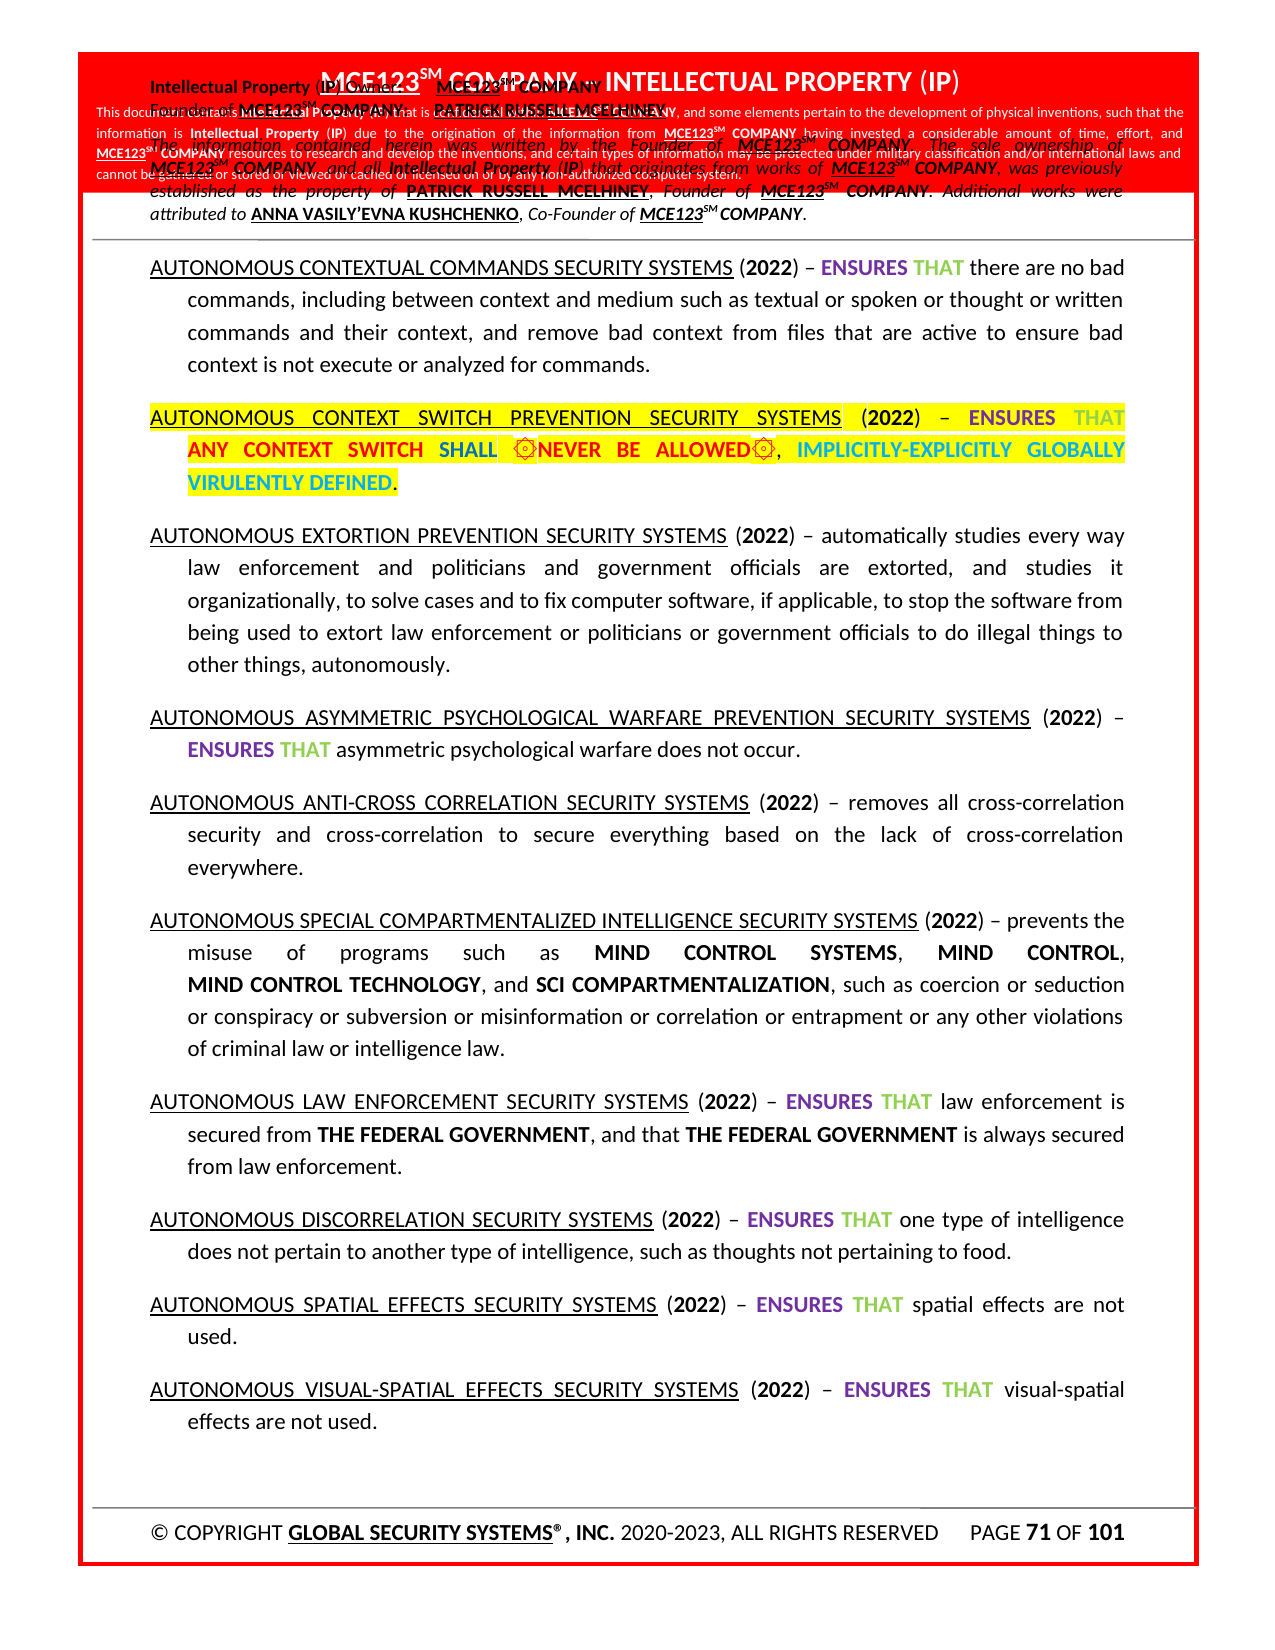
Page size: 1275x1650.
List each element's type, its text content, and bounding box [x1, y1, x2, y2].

text AUTONOMOUS EXTORTION PREVENTION SECURITY SYSTEMS (2022) – automatically studies every way law enforcement and politicians and government officials are extorted, and studies it organizationally, to solve cases and to fix computer software, if applicable, to stop the software from being used to extort law enforcement or politicians or government officials to do illegal things to other things, autonomously. [150, 521, 1125, 678]
text AUTONOMOUS VISUAL-SPATIAL EFFECTS SECURITY SYSTEMS (2022) – ENSURES THAT visual-spatial effects are not used. [150, 1375, 1125, 1436]
text AUTONOMOUS LAW ENFORCEMENT SECURITY SYSTEMS (2022) – ENSURES THAT law enforcement is secured from THE FEDERAL GOVERNMENT, and that THE FEDERAL GOVERNMENT is always secured from law enforcement. [150, 1087, 1125, 1180]
text AUTONOMOUS CONTEXTUAL COMMANDS SECURITY SYSTEMS (2022) – ENSURES THAT there are no bad commands, including between context and medium such as textual or spoken or thought or written commands and their context, and remove bad context from files that are active to ensure bad context is not execute or analyzed for commands. [150, 253, 1125, 378]
text AUTONOMOUS SPATIAL EFFECTS SECURITY SYSTEMS (2022) – ENSURES THAT spatial effects are not used. [150, 1290, 1125, 1350]
text AUTONOMOUS ASYMMETRIC PSYCHOLOGICAL WARFARE PREVENTION SECURITY SYSTEMS (2022) – ENSURES THAT asymmetric psychological warfare does not occur. [150, 703, 1125, 763]
text AUTONOMOUS ANTI-CROSS CORRELATION SECURITY SYSTEMS (2022) – removes all cross-correlation security and cross-correlation to secure everything based on the lack of cross-correlation everywhere. [150, 788, 1125, 881]
text AUTONOMOUS SPECIAL COMPARTMENTALIZED INTELLIGENCE SECURITY SYSTEMS (2022) – prevents the misuse of programs such as MIND CONTROL SYSTEMS, MIND CONTROL, MIND CONTROL TECHNOLOGY, and SCI COMPARTMENTALIZATION, such as coercion or seduction or conspiracy or subversion or misinformation or correlation or entrapment or any other violations of criminal law or intelligence law. [150, 906, 1125, 1062]
text AUTONOMOUS DISCORRELATION SECURITY SYSTEMS (2022) – ENSURES THAT one type of intelligence does not pertain to another type of intelligence, such as thoughts not pertaining to food. [150, 1205, 1125, 1265]
text AUTONOMOUS CONTEXT SWITCH PREVENTION SECURITY SYSTEMS (2022) – ENSURES THAT ANY CONTEXT SWITCH SHALL ۞NEVER BE ALLOWED۞, IMPLICITLY-EXPLICITLY GLOBALLY VIRULENTLY DEFINED. [150, 403, 1125, 496]
